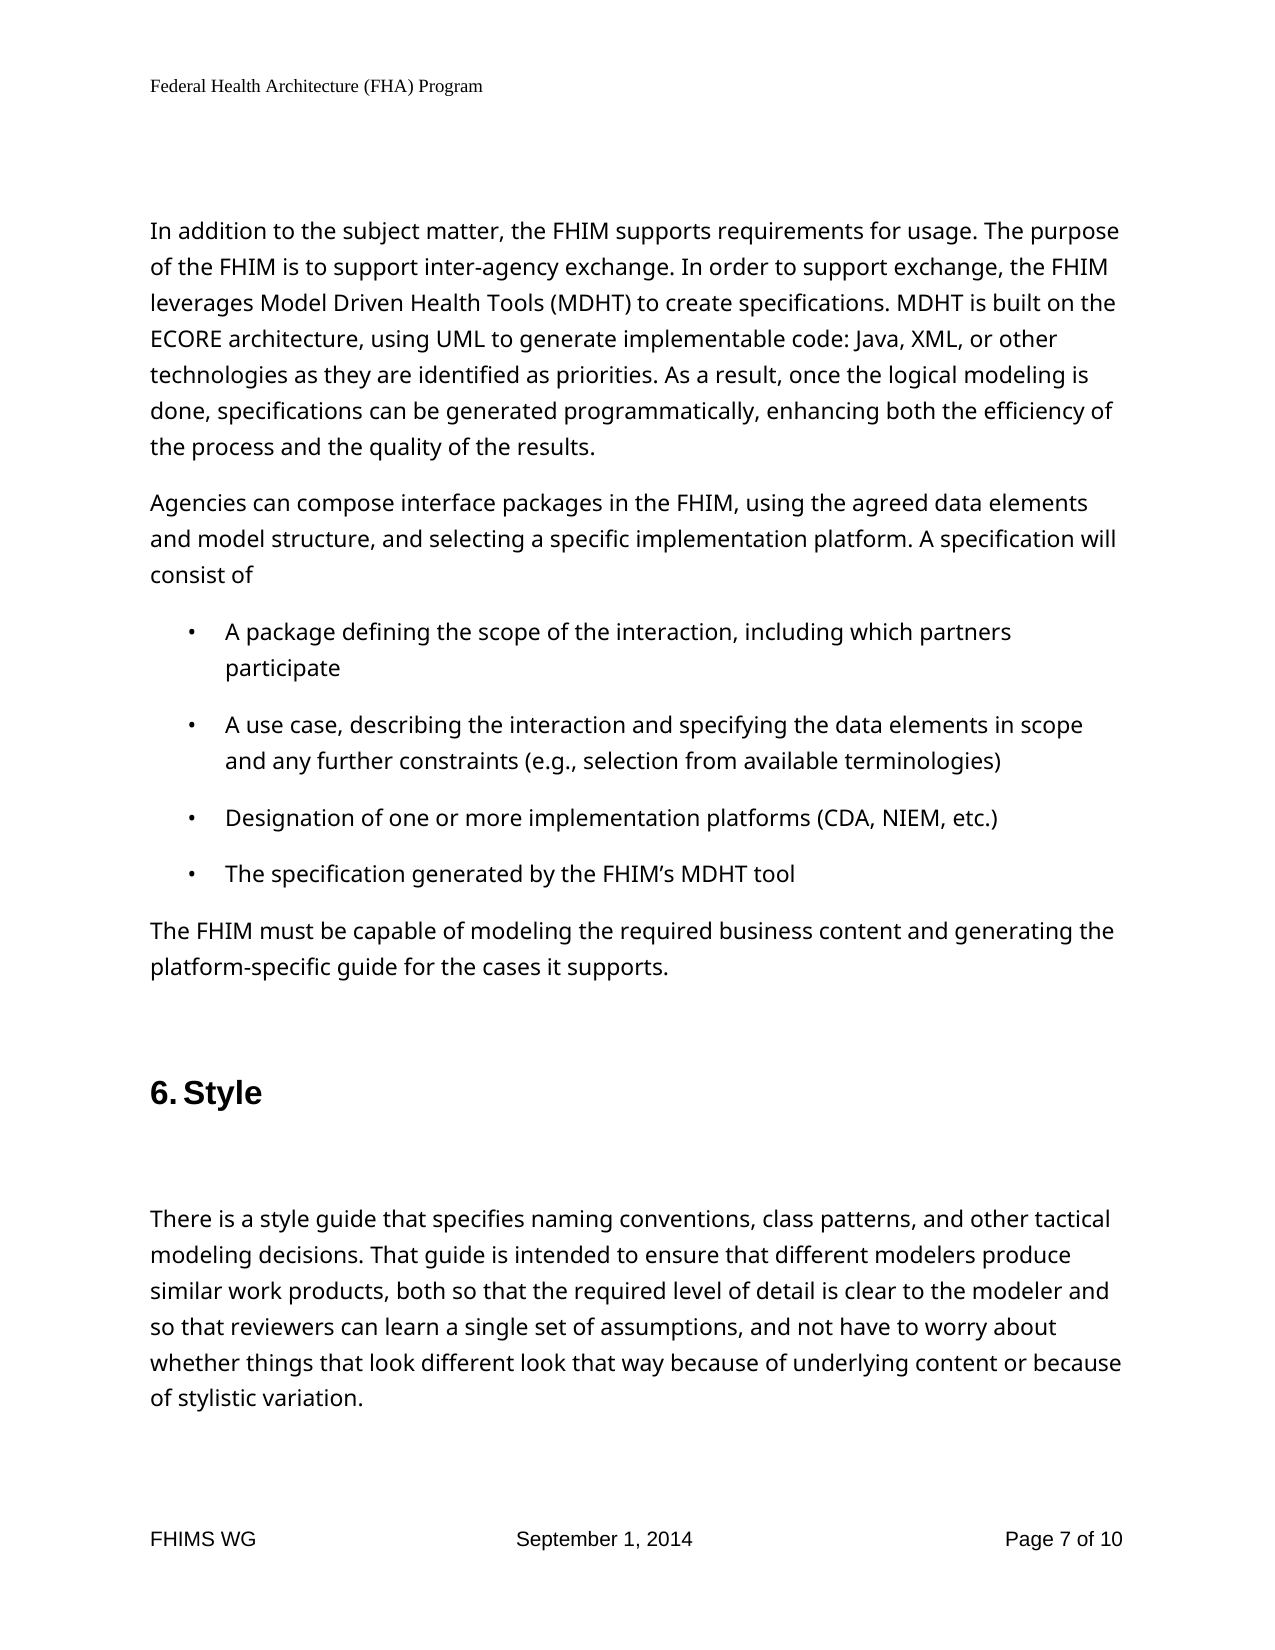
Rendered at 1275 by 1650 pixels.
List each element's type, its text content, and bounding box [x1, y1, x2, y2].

text There is a style guide that specifies naming conventions, class patterns, and other tactical modeling decisions. That guide is intended to ensure that different modelers produce similar work products, both so that the required level of detail is clear to the modeler and so that reviewers can learn a single set of assumptions, and not have to worry about whether things that look different look that way because of underlying content or because of stylistic variation. [150, 1203, 1125, 1414]
list A package defining the scope of the interaction, including which partners participate [187, 616, 1125, 683]
subtitle Style [150, 1073, 1125, 1111]
text Agencies can compose interface packages in the FHIM, using the agreed data elements and model structure, and selecting a specific implementation platform. A specification will consist of [150, 487, 1125, 591]
list A use case, describing the interaction and specifying the data elements in scope and any further constraints (e.g., selection from available terminologies) [187, 709, 1125, 776]
list Designation of one or more implementation platforms (CDA, NIEM, etc.) [187, 801, 1125, 833]
list The specification generated by the FHIM’s MDHT tool [187, 858, 1125, 889]
text The FHIM must be capable of modeling the required business content and generating the platform-specific guide for the cases it supports. [150, 915, 1125, 982]
text In addition to the subject matter, the FHIM supports requirements for usage. The purpose of the FHIM is to support inter-agency exchange. In order to support exchange, the FHIM leverages Model Driven Health Tools (MDHT) to create specifications. MDHT is built on the ECORE architecture, using UML to generate implementable code: Java, XML, or other technologies as they are identified as priorities. As a result, once the logical modeling is done, specifications can be generated programmatically, enhancing both the efficiency of the process and the quality of the results. [150, 215, 1125, 462]
